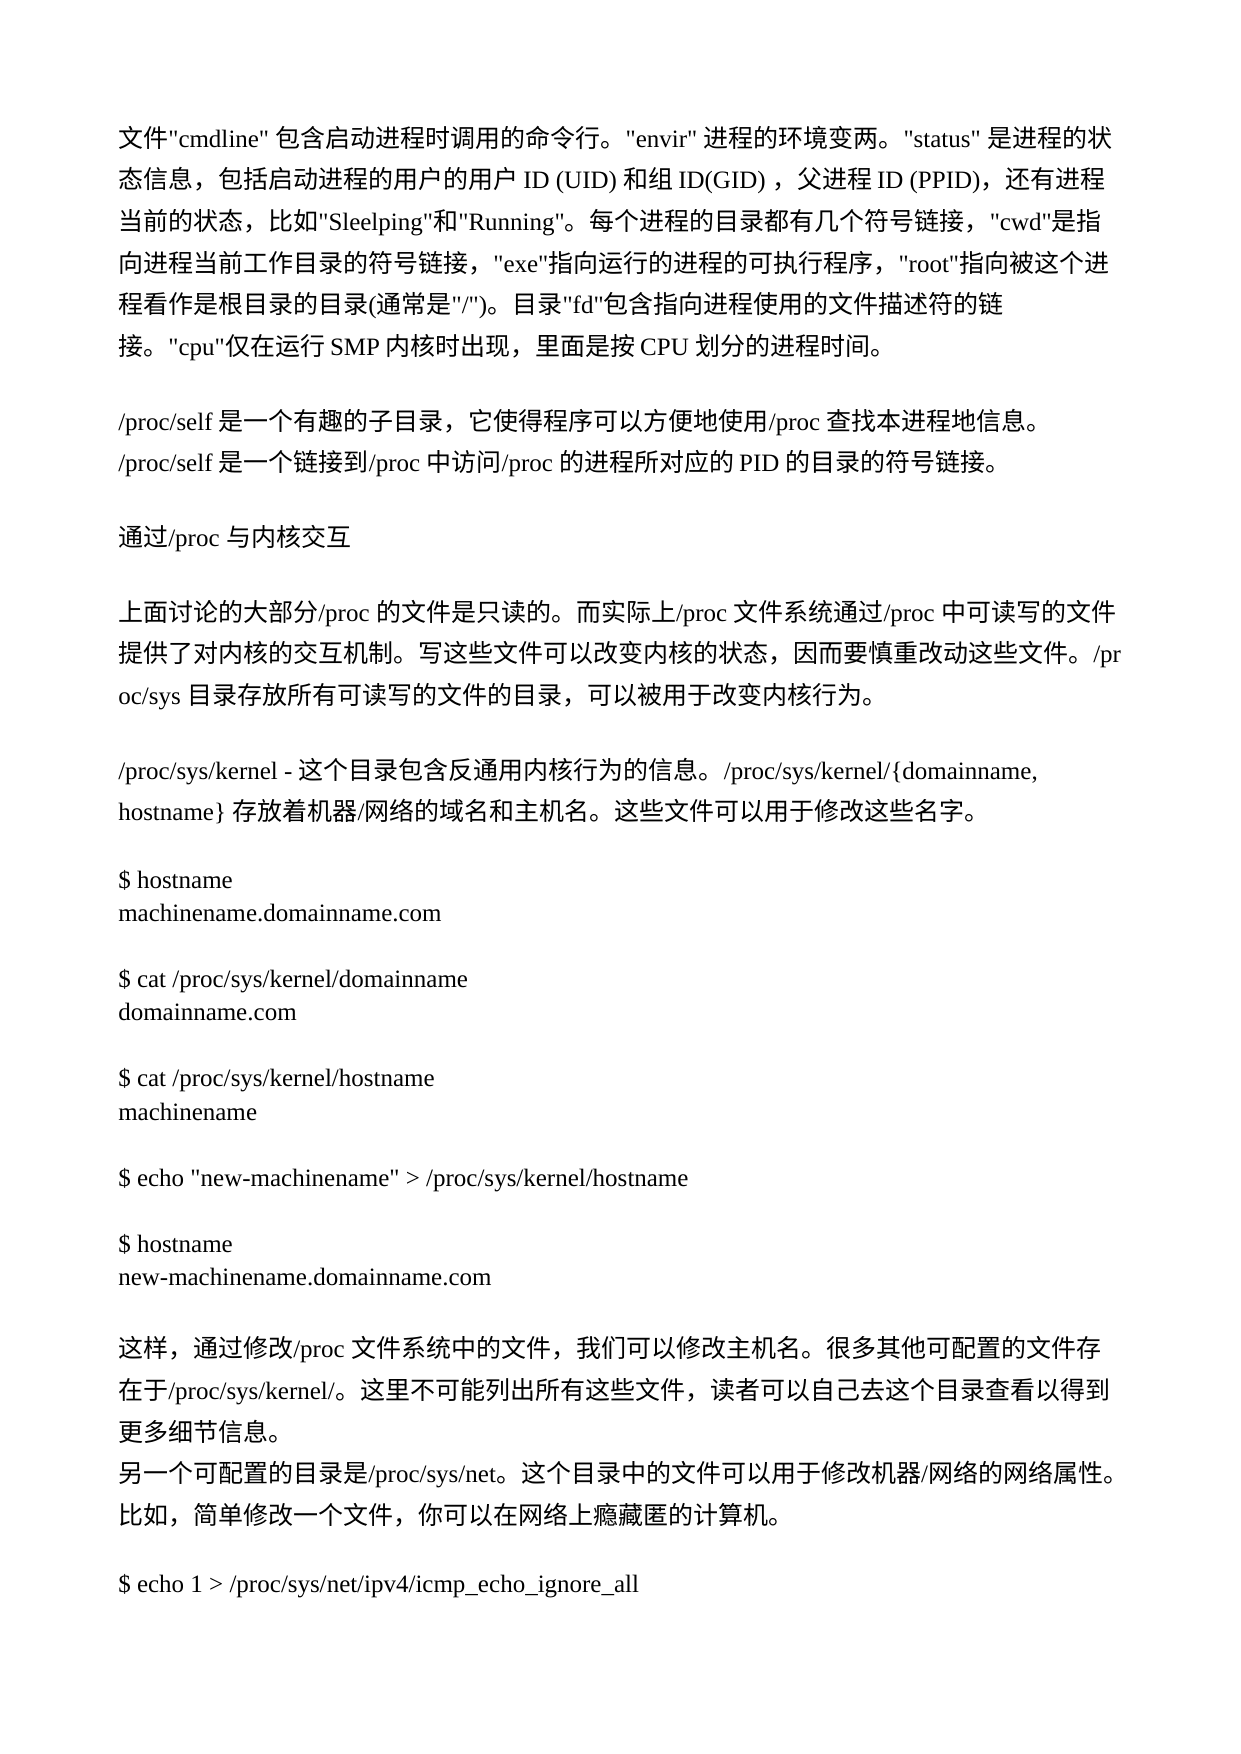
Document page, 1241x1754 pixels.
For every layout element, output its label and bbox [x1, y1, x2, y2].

text [118, 118, 1122, 1631]
